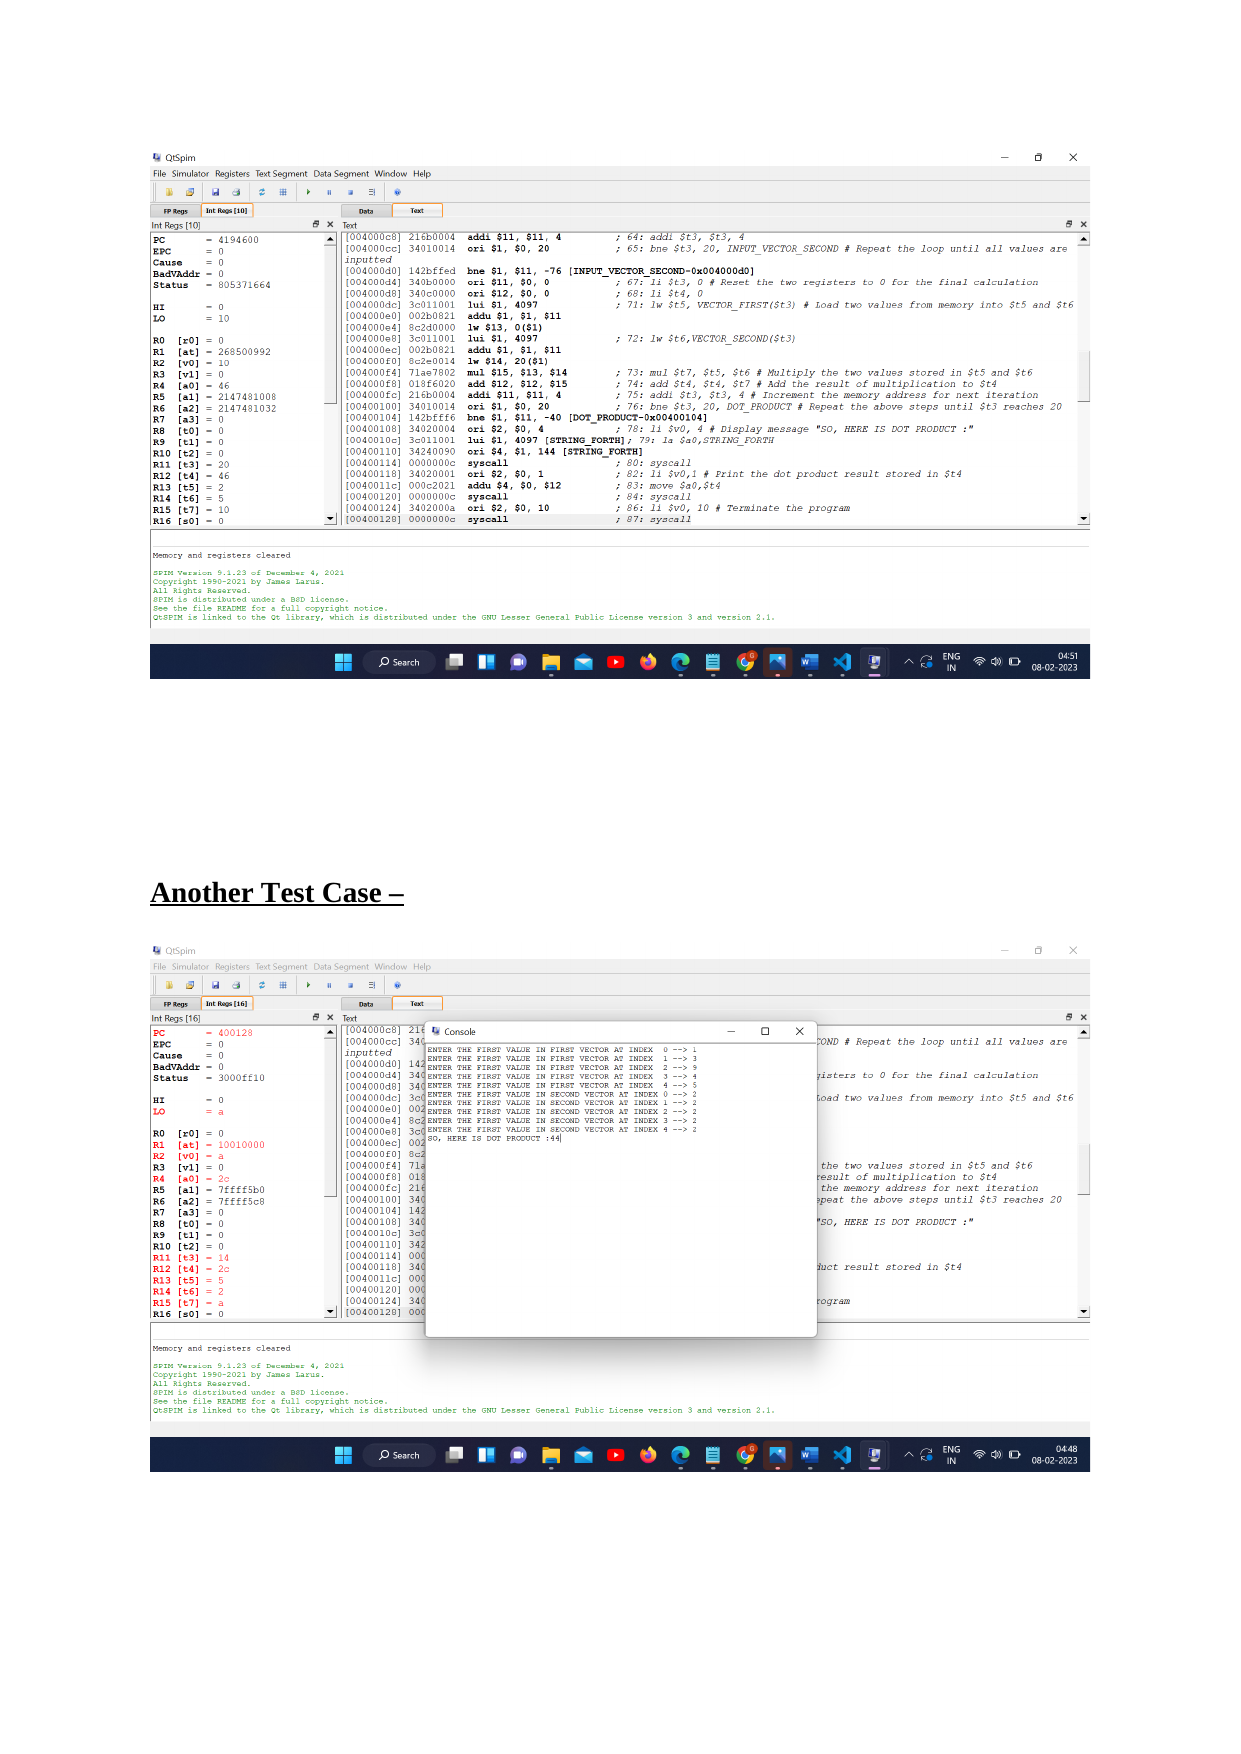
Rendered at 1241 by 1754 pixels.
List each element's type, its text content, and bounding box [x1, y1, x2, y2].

text Another Test Case – [150, 875, 1090, 909]
picture [150, 942, 1091, 1472]
picture [150, 150, 1091, 679]
